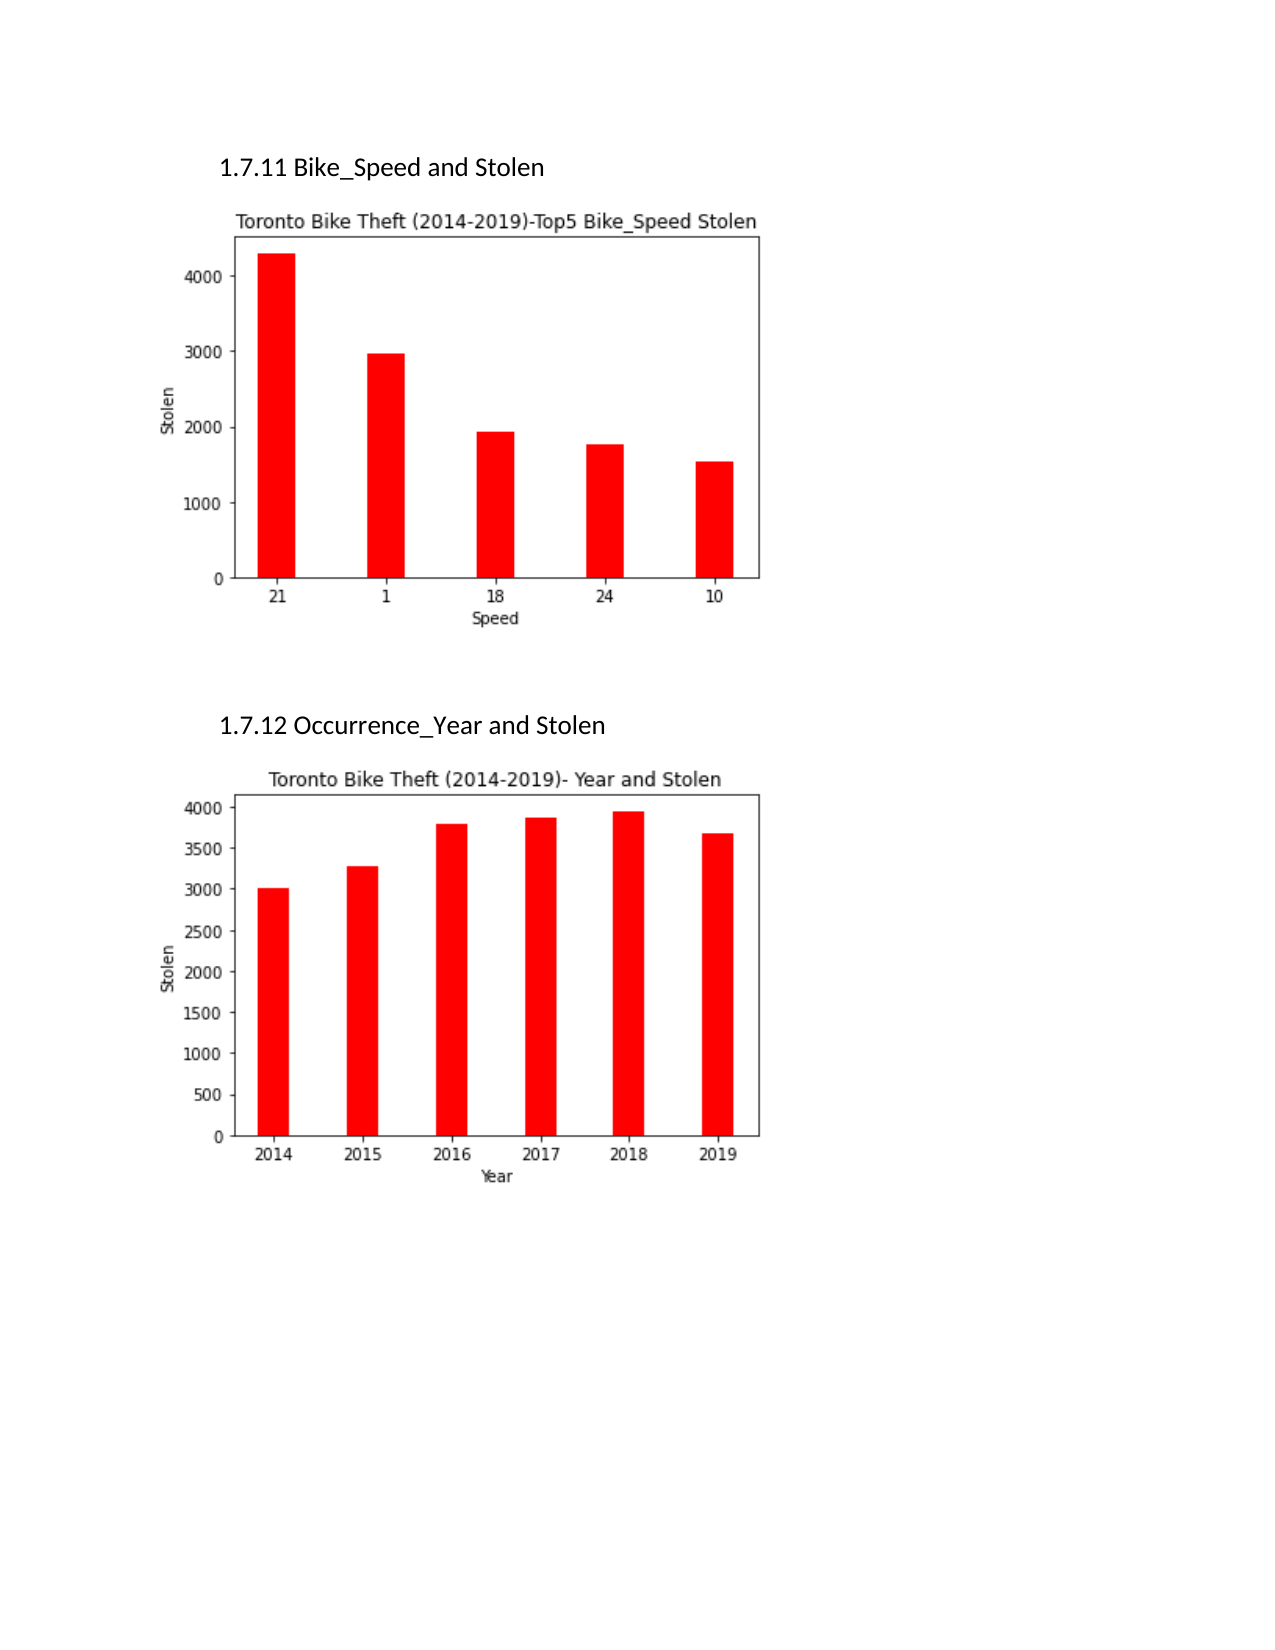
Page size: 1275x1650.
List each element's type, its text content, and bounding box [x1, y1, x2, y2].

picture [150, 760, 768, 1195]
subtitle 1.7.11 Bike_Speed and Stolen [219, 150, 1125, 183]
picture [150, 202, 768, 637]
subtitle 1.7.12 Occurrence_Year and Stolen [219, 708, 1125, 741]
